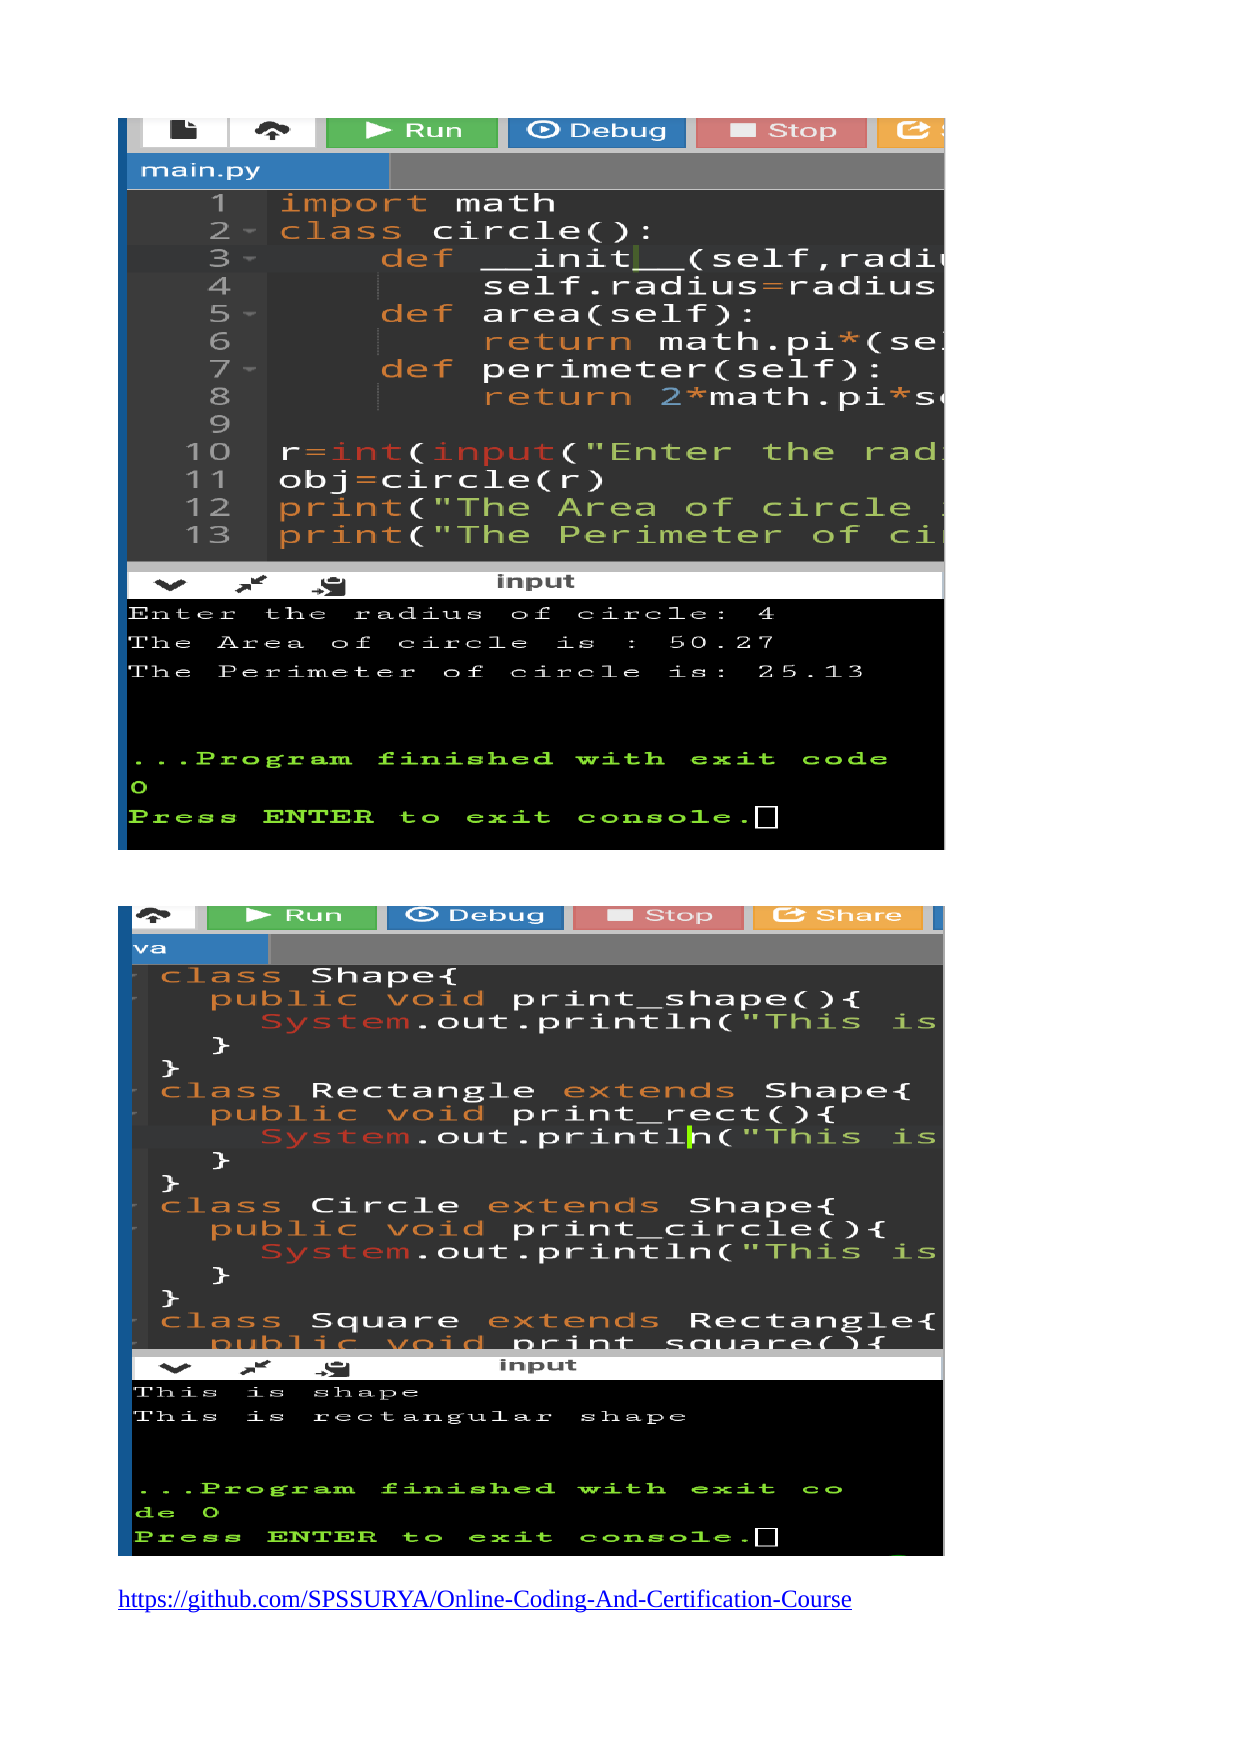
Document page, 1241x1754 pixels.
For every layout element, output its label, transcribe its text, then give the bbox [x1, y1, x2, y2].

picture [118, 118, 946, 850]
text https://github.com/SPSSURYA/Online-Coding-And-Certification-Course [118, 1584, 1122, 1613]
picture [118, 906, 945, 1556]
